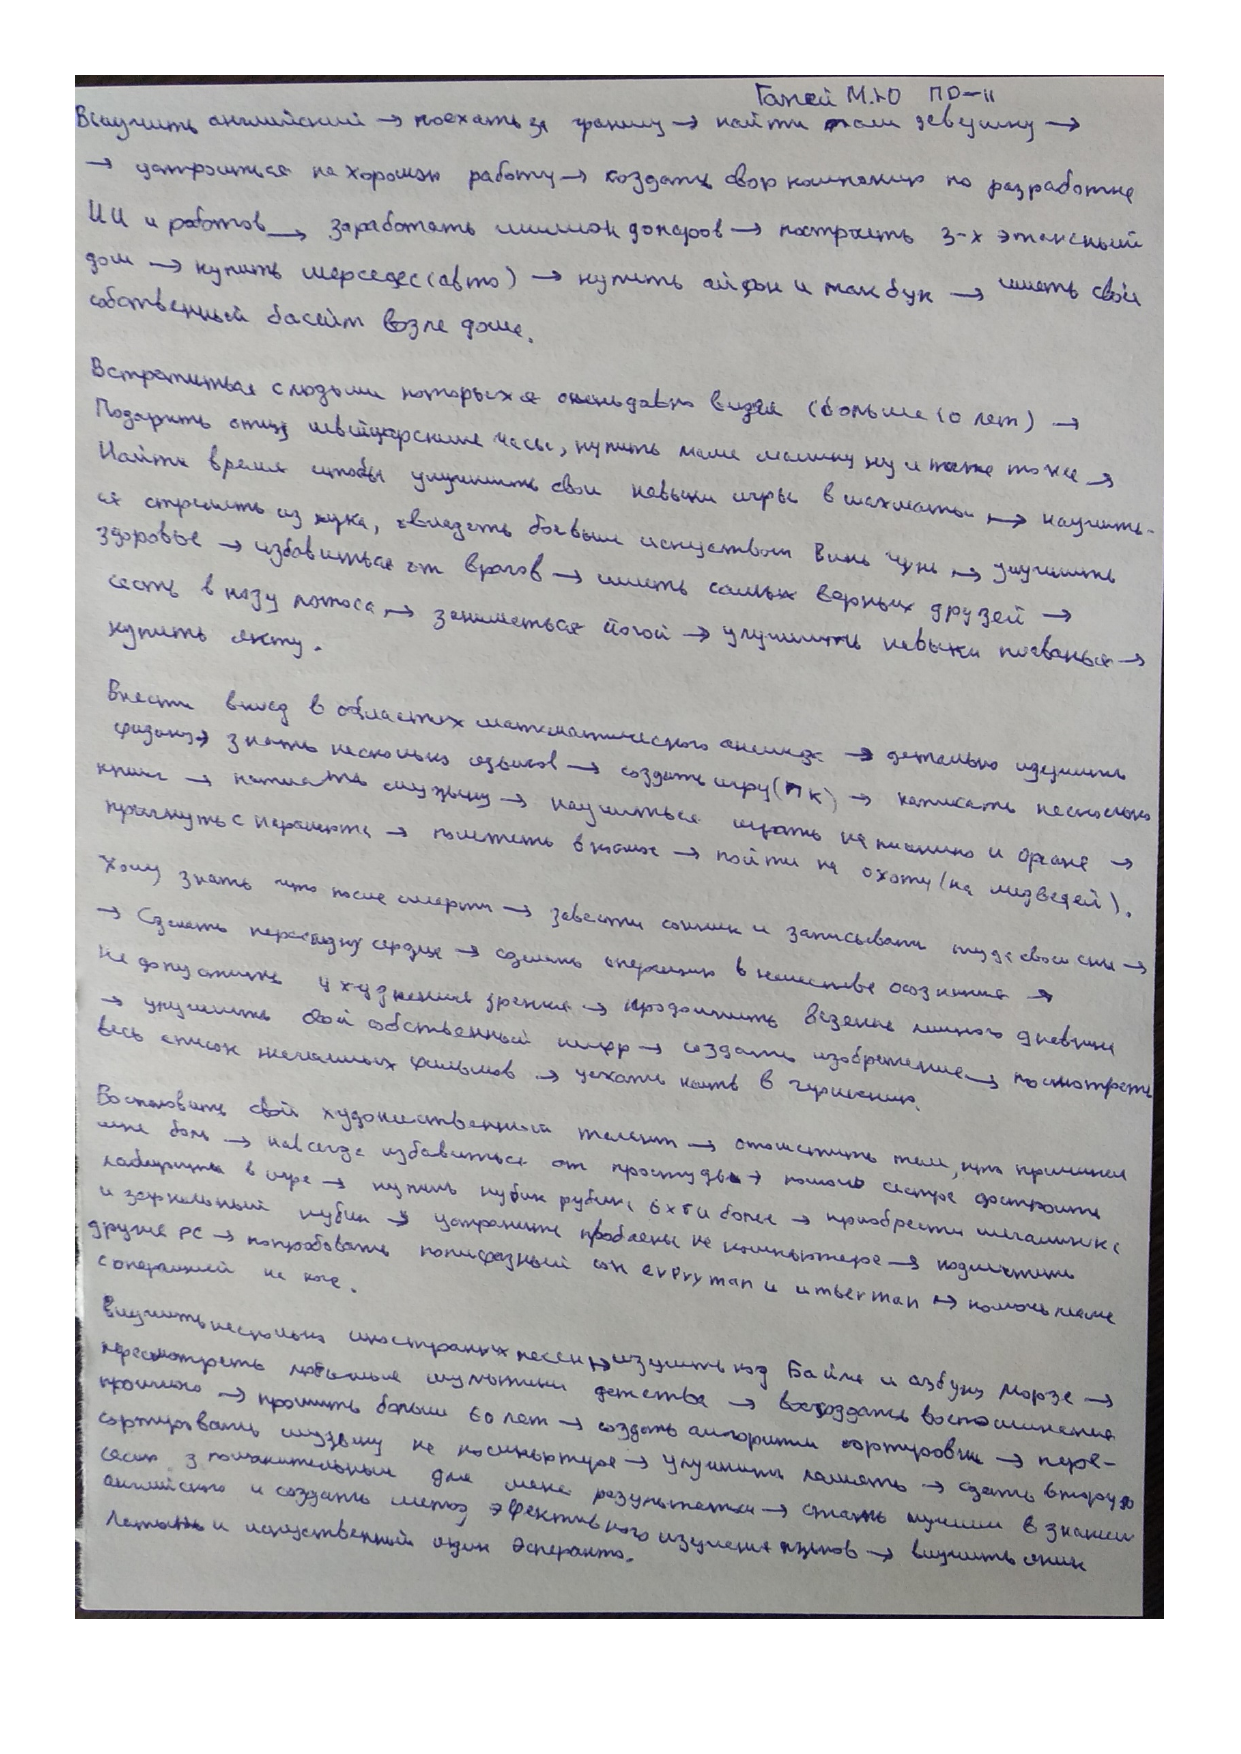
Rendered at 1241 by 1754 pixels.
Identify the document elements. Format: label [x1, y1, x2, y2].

picture [75, 75, 1164, 1619]
